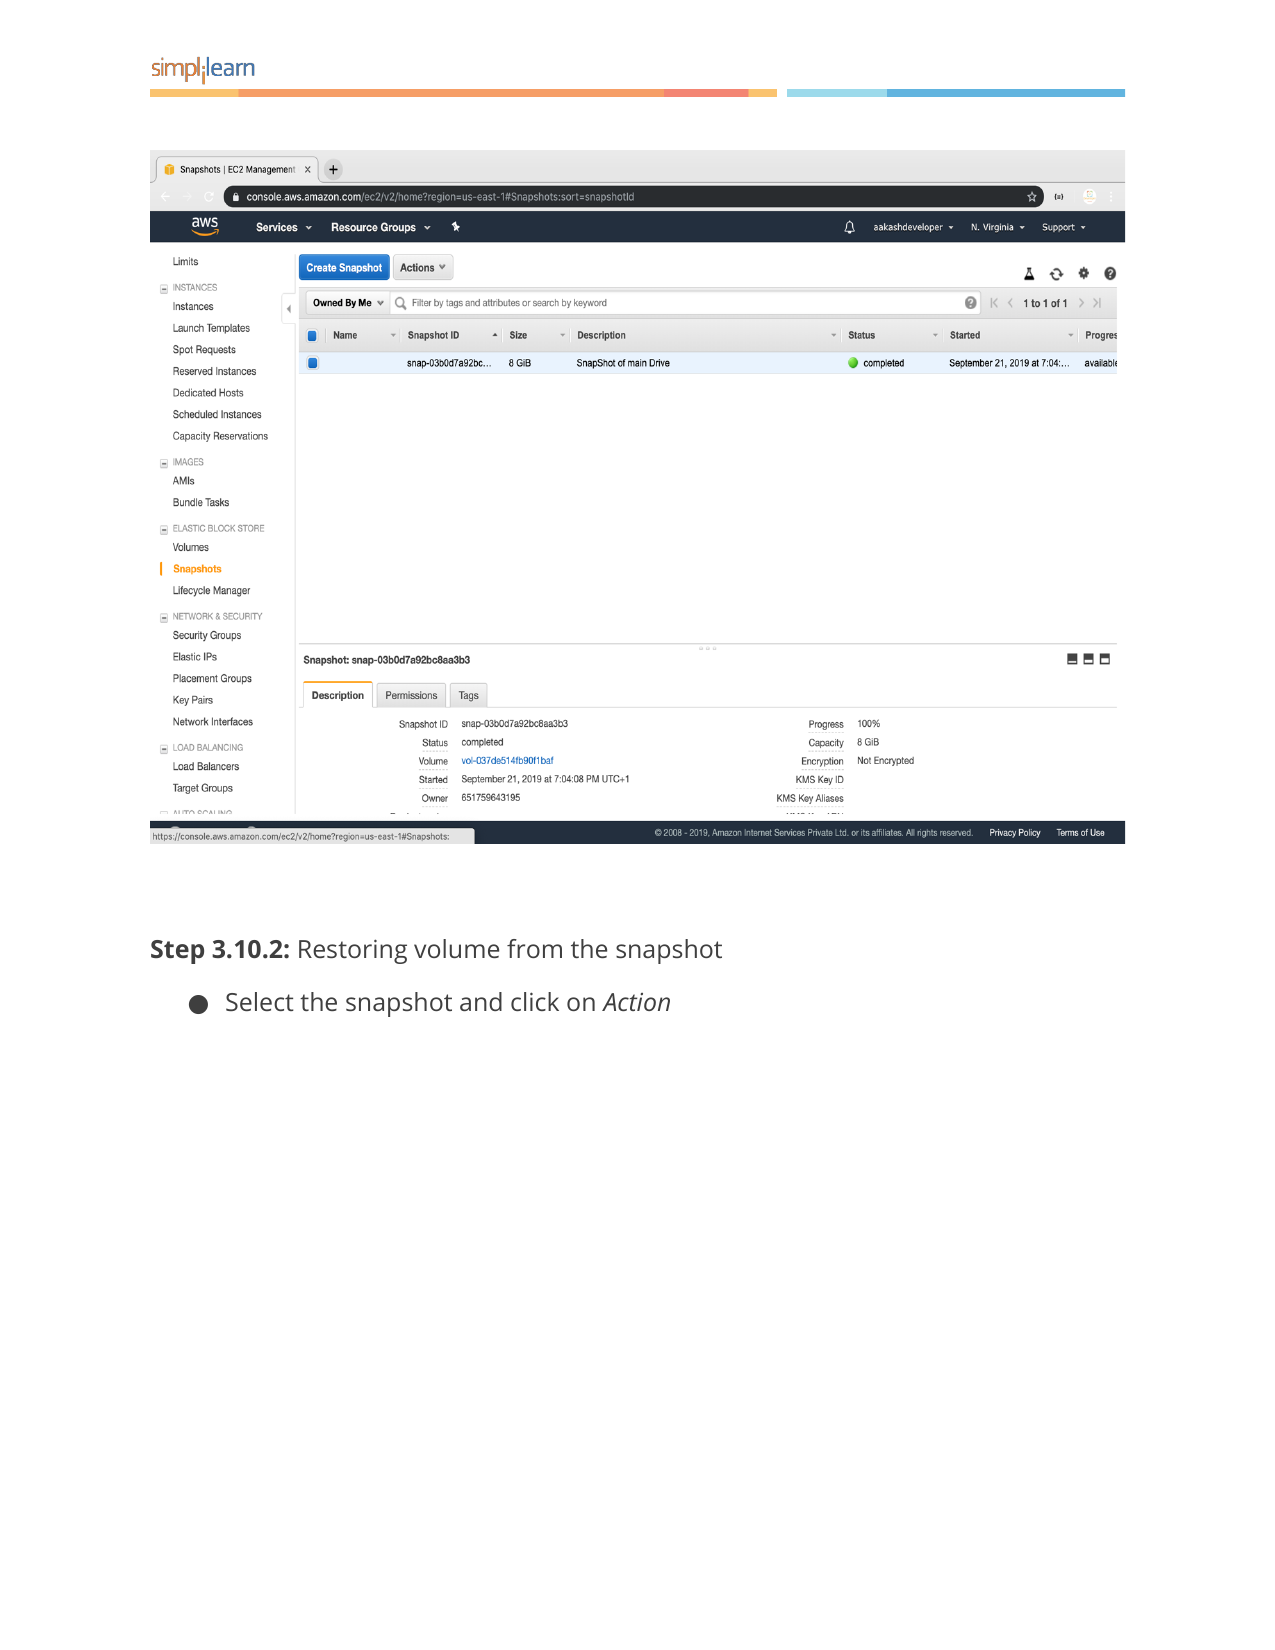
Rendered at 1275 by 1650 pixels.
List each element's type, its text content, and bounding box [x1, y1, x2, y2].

list Select the snapshot and click on Action [187, 985, 1125, 1019]
picture [150, 150, 1125, 844]
text Step 3.10.2: Restoring volume from the snapshot [150, 931, 1125, 965]
picture [150, 52, 1125, 97]
